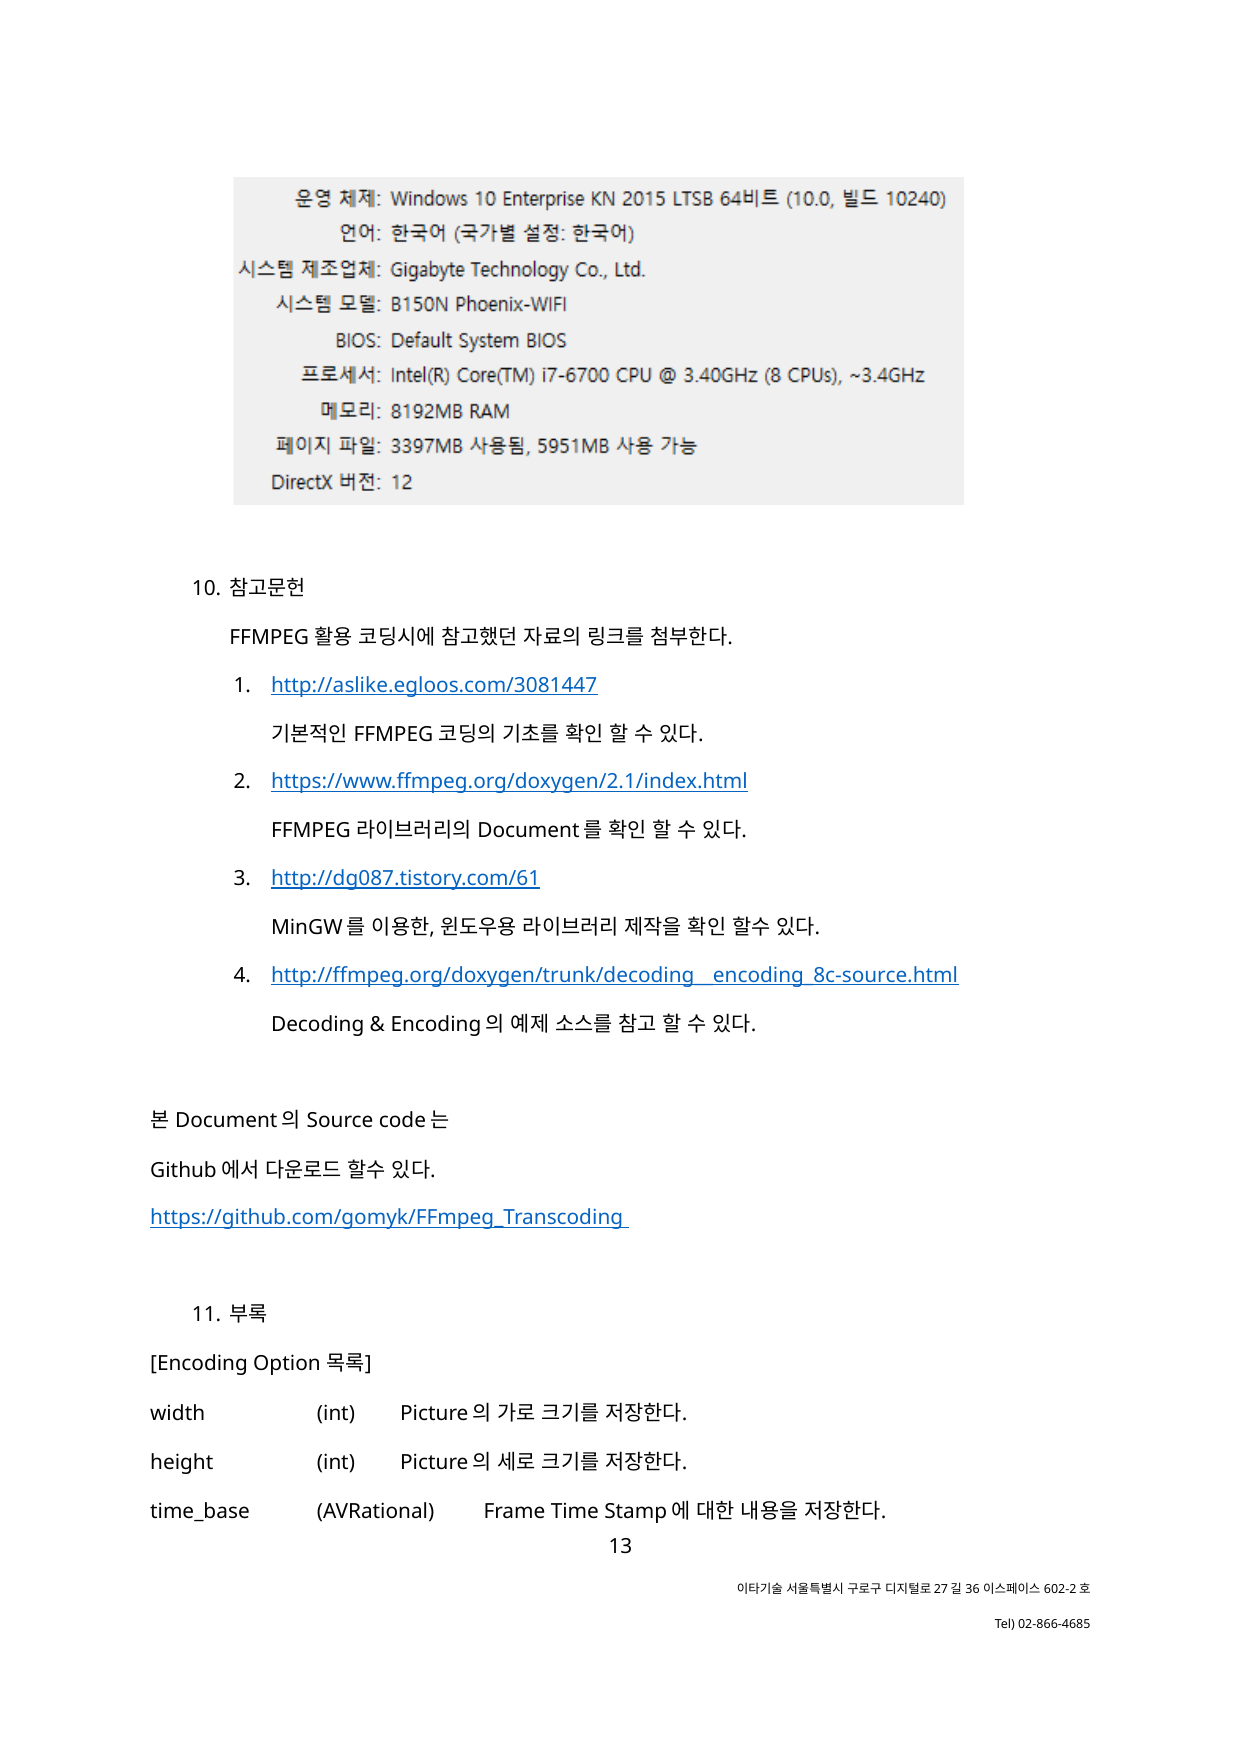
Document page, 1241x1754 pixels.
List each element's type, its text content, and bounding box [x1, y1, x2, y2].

text time_base (AVRational) Frame Time Stamp에 대한 내용을 저장한다. [150, 1494, 1090, 1525]
text Github에서 다운로드 할수 있다. [150, 1153, 1090, 1183]
text width (int) Picture의 가로 크기를 저장한다. [150, 1396, 1090, 1426]
list FFMPEG 라이브러리의 Document를 확인 할 수 있다. [271, 814, 1090, 844]
text https://github.com/gomyk/FFmpeg_Transcoding [150, 1202, 1090, 1231]
list http://aslike.egloos.com/3081447 [233, 670, 1090, 698]
list FFMPEG 활용 코딩시에 참고했던 자료의 링크를 첨부한다. [229, 620, 1090, 651]
list https://www.ffmpeg.org/doxygen/2.1/index.html [233, 766, 1090, 795]
list http://ffmpeg.org/doxygen/trunk/decoding__encoding_8c-source.html [233, 960, 1090, 988]
text [Encoding Option 목록] [150, 1346, 1090, 1377]
list Decoding & Encoding의 예제 소스를 참고 할 수 있다. [271, 1007, 1090, 1037]
list 참고문헌 [192, 571, 1090, 601]
text 본 Document의 Source code는 [150, 1104, 1090, 1134]
text height (int) Picture의 세로 크기를 저장한다. [150, 1445, 1090, 1476]
list 부록 [192, 1297, 1090, 1327]
list MinGW를 이용한, 윈도우용 라이브러리 제작을 확인 할수 있다. [271, 910, 1090, 941]
picture [233, 177, 964, 505]
list http://dg087.tistory.com/61 [233, 863, 1090, 892]
list 기본적인 FFMPEG 코딩의 기초를 확인 할 수 있다. [271, 717, 1090, 747]
